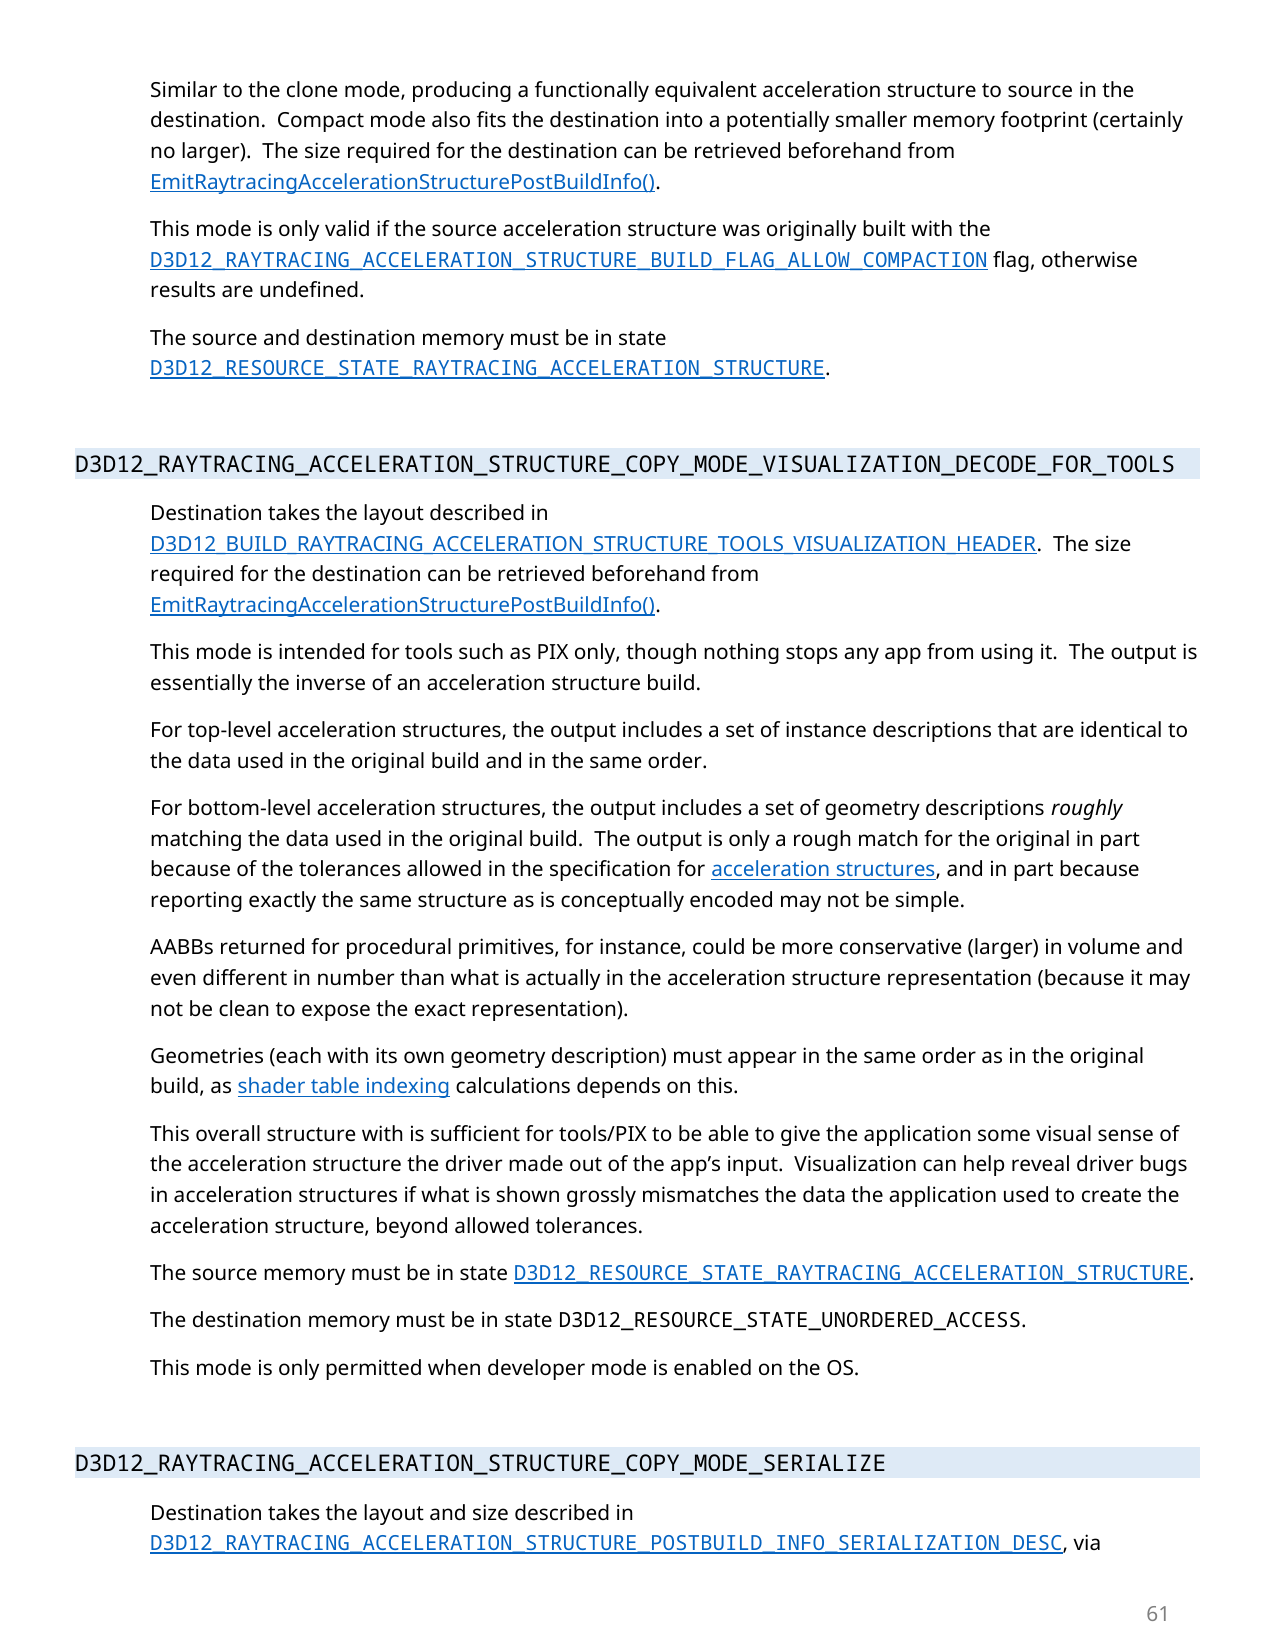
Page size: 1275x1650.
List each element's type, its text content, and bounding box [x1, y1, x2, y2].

text For bottom-level acceleration structures, the output includes a set of geometry descriptions roughly matching the data used in the original build. The output is only a rough match for the original in part because of the tolerances allowed in the specification for acceleration structures, and in part because reporting exactly the same structure as is conceptually encoded may not be simple. [150, 793, 1200, 914]
text AABBs returned for procedural primitives, for instance, could be more conservative (larger) in volume and even different in number than what is actually in the acceleration structure representation (because it may not be clean to expose the exact representation). [150, 932, 1200, 1022]
text This mode is intended for tools such as PIX only, though nothing stops any app from using it. The output is essentially the inverse of an acceleration structure build. [150, 637, 1200, 697]
text This mode is only permitted when developer mode is enabled on the OS. [150, 1353, 1200, 1381]
text For top-level acceleration structures, the output includes a set of instance descriptions that are identical to the data used in the original build and in the same order. [150, 715, 1200, 774]
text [150, 1498, 1200, 1557]
text Similar to the clone mode, producing a functionally equivalent acceleration structure to source in the destination. Compact mode also fits the destination into a potentially smaller memory footprint (certainly no larger). The size required for the destination can be retrieved beforehand from EmitRaytracingAccelerationStructurePostBuildInfo(). [150, 75, 1200, 195]
text D3D12_RAYTRACING_ACCELERATION_STRUCTURE_COPY_MODE_VISUALIZATION_DECODE_FOR_TOOLS [75, 448, 1200, 479]
text The destination memory must be in state D3D12_RESOURCE_STATE_UNORDERED_ACCESS. [150, 1305, 1200, 1334]
text This mode is only valid if the source acceleration structure was originally built with the D3D12_RAYTRACING_ACCELERATION_STRUCTURE_BUILD_FLAG_ALLOW_COMPACTION flag, otherwise results are undefined. [150, 214, 1200, 304]
text D3D12_RAYTRACING_ACCELERATION_STRUCTURE_COPY_MODE_SERIALIZE [75, 1447, 1200, 1478]
text The source memory must be in state D3D12_RESOURCE_STATE_RAYTRACING_ACCELERATION_STRUCTURE. [150, 1258, 1200, 1287]
text Destination takes the layout described in D3D12_BUILD_RAYTRACING_ACCELERATION_STRUCTURE_TOOLS_VISUALIZATION_HEADER. The size required for the destination can be retrieved beforehand from EmitRaytracingAccelerationStructurePostBuildInfo(). [150, 498, 1200, 619]
text The source and destination memory must be in state D3D12_RESOURCE_STATE_RAYTRACING_ACCELERATION_STRUCTURE. [150, 323, 1200, 382]
text This overall structure with is sufficient for tools/PIX to be able to give the application some visual sense of the acceleration structure the driver made out of the app’s input. Visualization can help reveal driver bugs in acceleration structures if what is shown grossly mismatches the data the application used to create the acceleration structure, beyond allowed tolerances. [150, 1119, 1200, 1239]
text Geometries (each with its own geometry description) must appear in the same order as in the original build, as shader table indexing calculations depends on this. [150, 1041, 1200, 1100]
